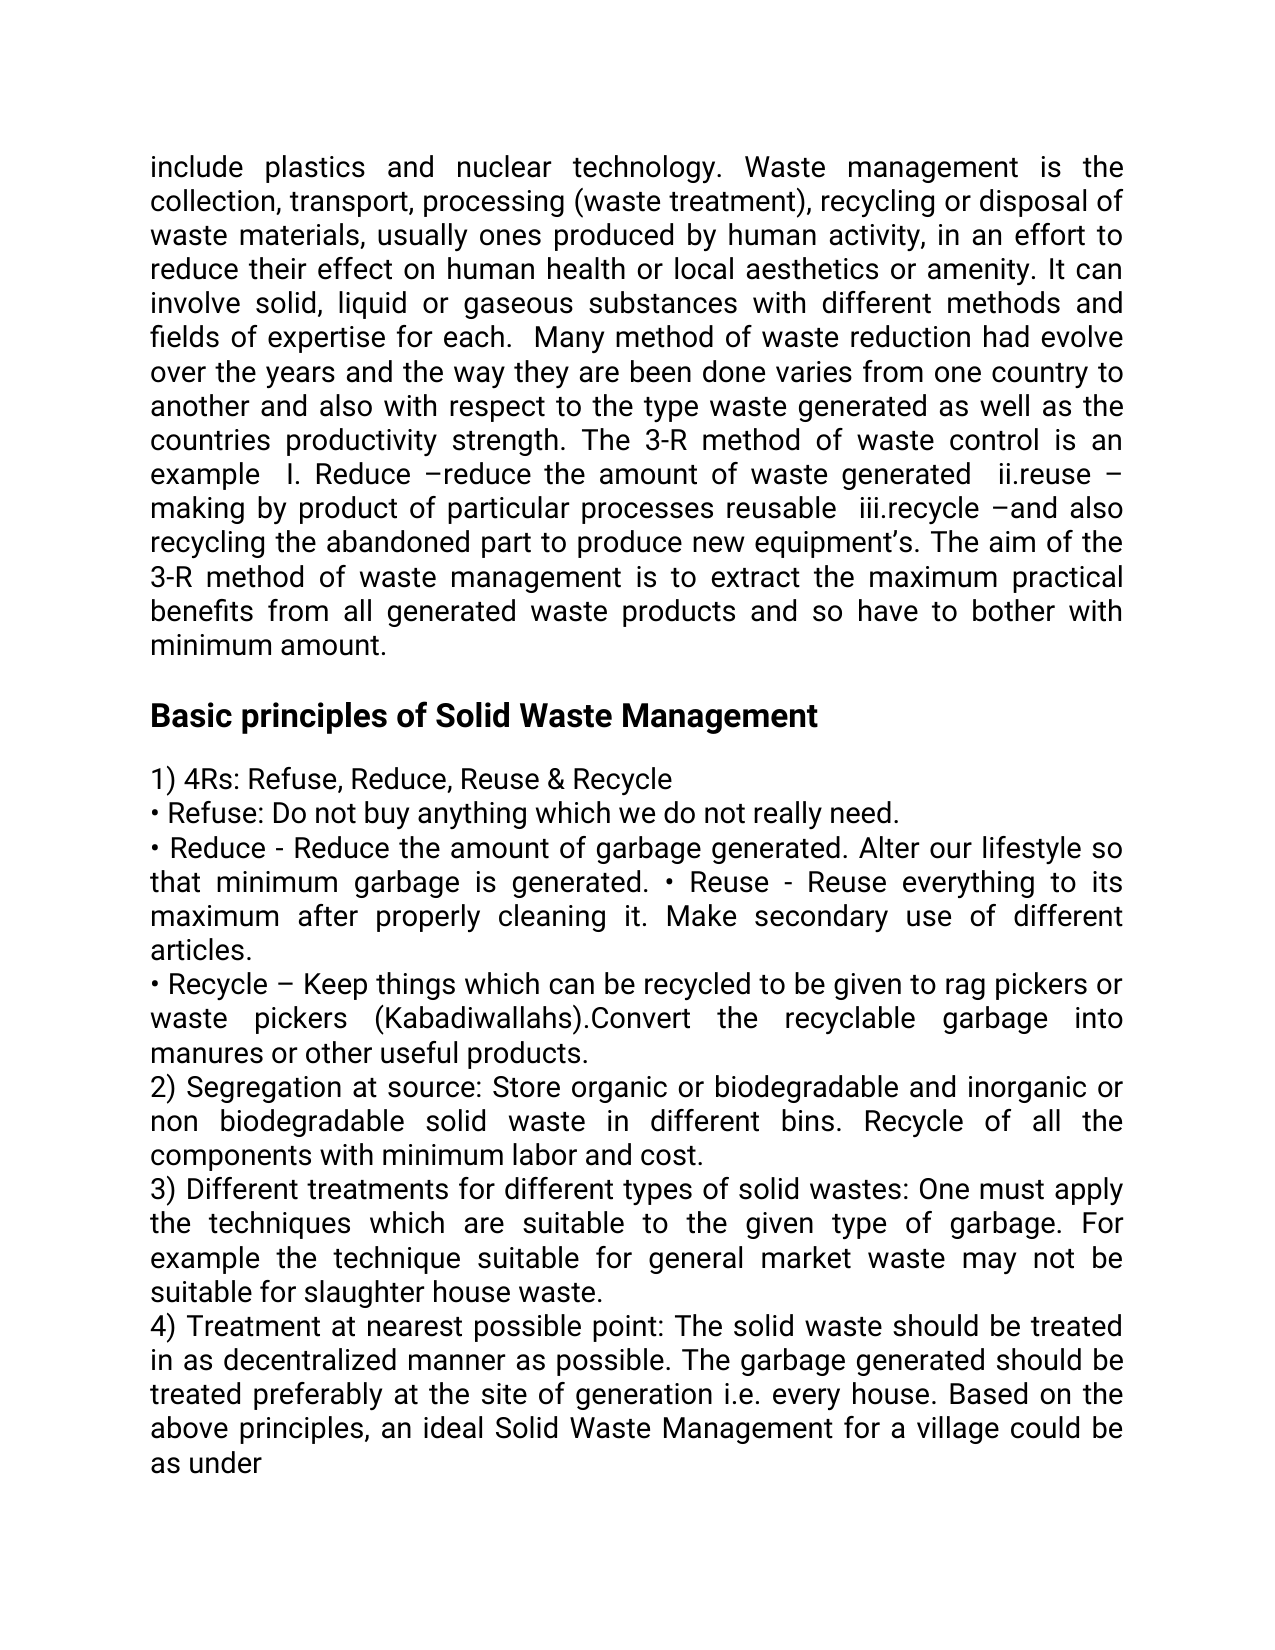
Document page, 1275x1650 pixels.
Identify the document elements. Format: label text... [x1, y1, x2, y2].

text 1) 4Rs: Refuse, Reduce, Reuse & Recycle [150, 763, 1125, 797]
text • Reduce - Reduce the amount of garbage generated. Alter our lifestyle so that minimum garbage is generated. • Reuse - Reuse everything to its maximum after properly cleaning it. Make secondary use of different articles. [150, 831, 1125, 968]
text • Recycle – Keep things which can be recycled to be given to rag pickers or waste pickers (Kabadiwallahs).Convert the recyclable garbage into manures or other useful products. [150, 968, 1125, 1070]
text 2) Segregation at source: Store organic or biodegradable and inorganic or non biodegradable solid waste in different bins. Recycle of all the components with minimum labor and cost. [150, 1070, 1125, 1173]
text 3) Different treatments for different types of solid wastes: One must apply the techniques which are suitable to the given type of garbage. For example the technique suitable for general market waste may not be suitable for slaughter house waste. [150, 1173, 1125, 1309]
text Basic principles of Solid Waste Management [150, 697, 1125, 736]
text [150, 150, 1125, 662]
text • Refuse: Do not buy anything which we do not really need. [150, 797, 1125, 831]
text 4) Treatment at nearest possible point: The solid waste should be treated in as decentralized manner as possible. The garbage generated should be treated preferably at the site of generation i.e. every house. Based on the above principles, an ideal Solid Waste Management for a village could be as under [150, 1309, 1125, 1480]
